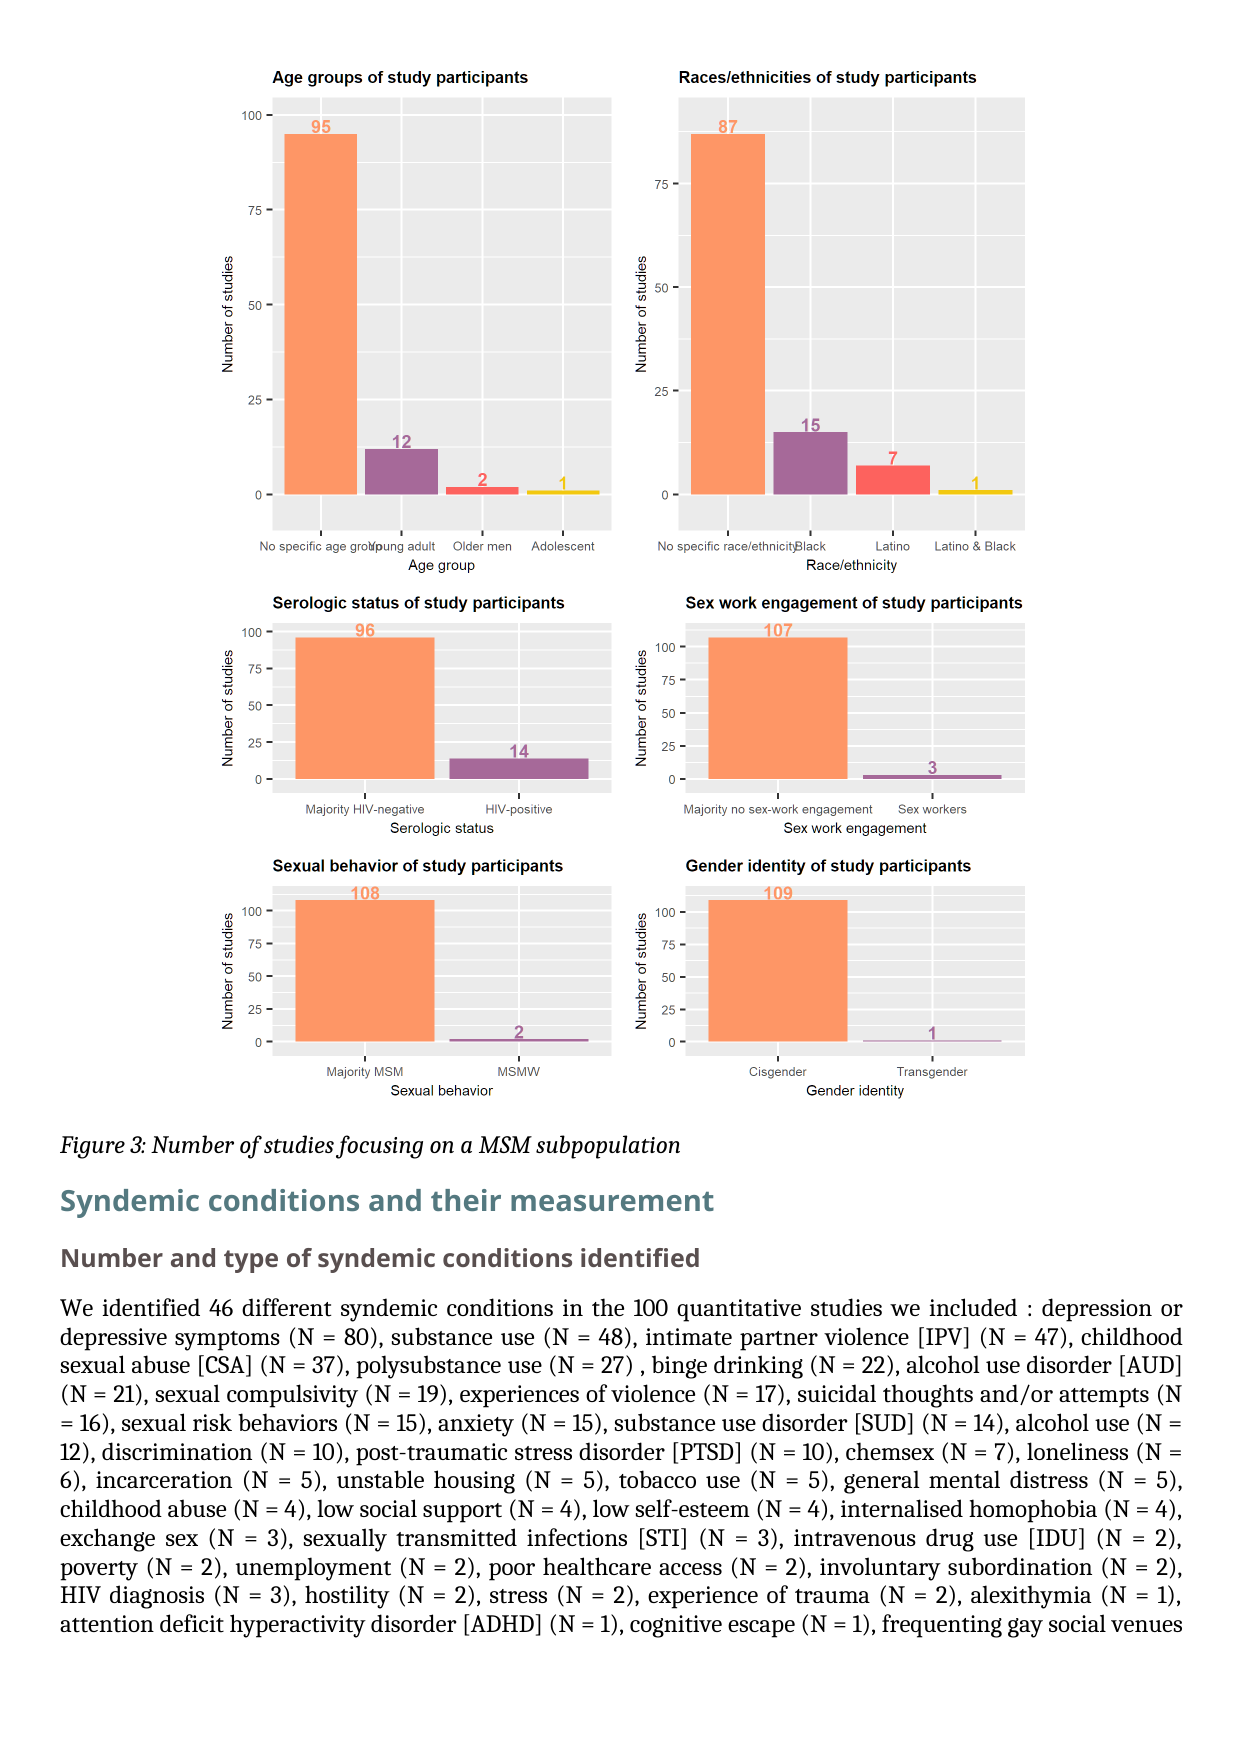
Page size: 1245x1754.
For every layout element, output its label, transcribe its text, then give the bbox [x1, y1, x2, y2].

picture [210, 60, 1035, 1110]
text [60, 1294, 1185, 1639]
subtitle Syndemic conditions and their measurement [60, 1180, 1185, 1220]
text Figure 3: Number of studies focusing on a MSM subpopulation [60, 1131, 1185, 1159]
subtitle Number and type of syndemic conditions identified [60, 1241, 1185, 1275]
